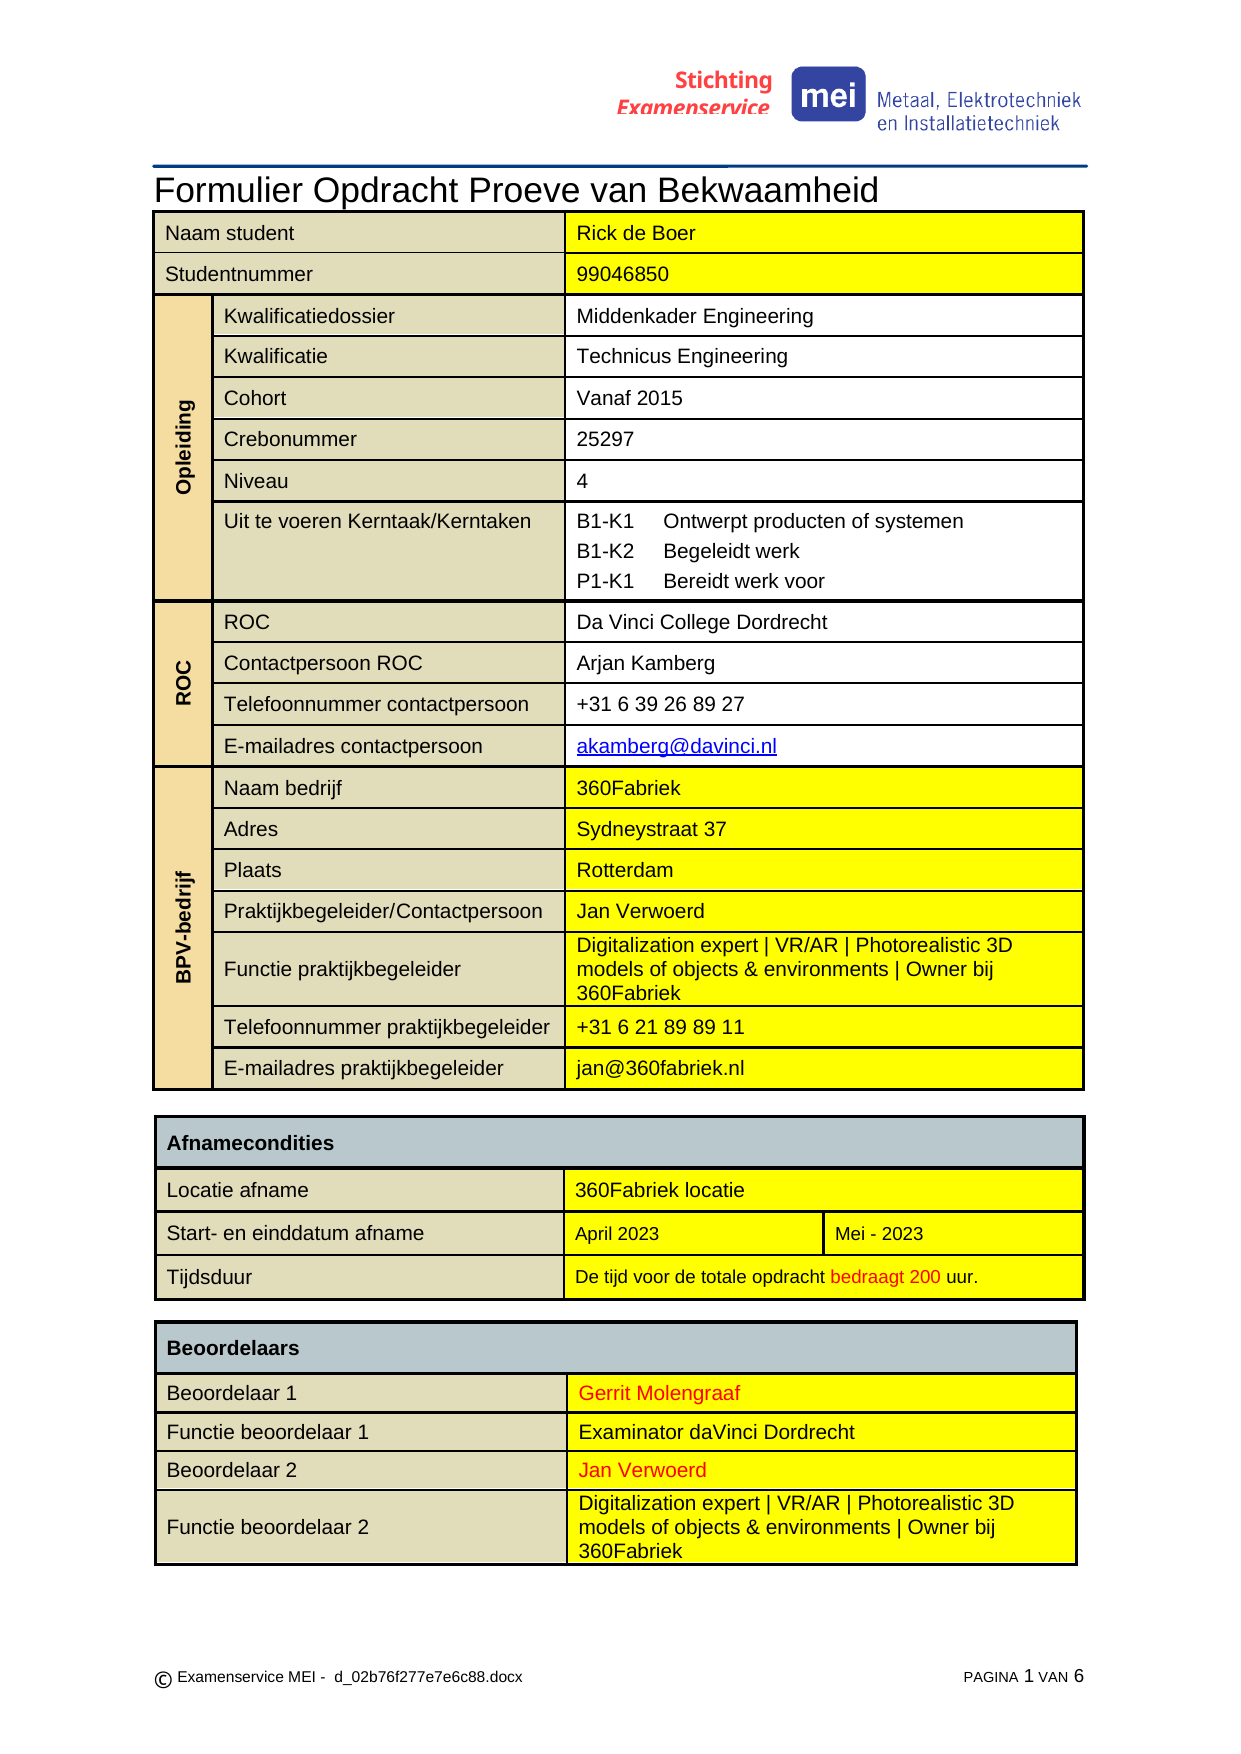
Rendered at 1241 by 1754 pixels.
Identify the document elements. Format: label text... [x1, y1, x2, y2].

table_cell Opleiding [155, 296, 211, 599]
table_cell 25297 [566, 420, 1082, 459]
table_cell Digitalization expert | VR/AR | Photorealistic 3D models of objects & environments | Owner bij 360Fabriek [568, 1491, 1075, 1562]
table_header Afnamecondities [157, 1118, 1082, 1166]
table_cell April 2023 [565, 1213, 822, 1254]
table_cell Functie beoordelaar 2 [157, 1491, 566, 1562]
table_cell Telefoonnummer praktijkbegeleider [214, 1007, 564, 1046]
table_cell Praktijkbegeleider/ Contactpersoon [214, 892, 564, 931]
table_cell Beoordelaar 1 [157, 1375, 566, 1411]
table_cell Gerrit Molengraaf [568, 1375, 1075, 1411]
table_cell Functie beoordelaar 1 [157, 1414, 566, 1450]
table_cell ROC [214, 603, 564, 641]
table_cell Telefoonnummer contactpersoon [214, 684, 564, 724]
table_cell Technicus Engineering [566, 337, 1082, 376]
table_cell Cohort [214, 378, 564, 417]
table_cell 99046850 [566, 254, 1082, 293]
table_header Naam student [155, 213, 564, 252]
table_cell Uit te voeren Kerntaak/Kerntaken [214, 503, 564, 599]
table_cell E-mailadres praktijkbegeleider [214, 1049, 564, 1088]
table_cell Mei - 2023 [825, 1213, 1082, 1254]
table_cell Plaats [214, 850, 564, 889]
table_cell 4 [566, 461, 1082, 500]
table_cell akamberg@davinci.nl [566, 726, 1082, 765]
table_cell Naam bedrijf [214, 768, 564, 807]
table_cell Da Vinci College Dordrecht [566, 603, 1082, 641]
table_cell 360Fabriek locatie [565, 1170, 1082, 1210]
table_cell BPV-bedrijf [155, 768, 211, 1088]
table_cell Functie praktijkbegeleider [214, 933, 564, 1005]
table_header Rick de Boer [566, 213, 1082, 252]
table_cell Niveau [214, 461, 564, 500]
table_cell +31 6 21 89 89 11 [566, 1007, 1082, 1046]
table_cell Beoordelaar 2 [157, 1452, 566, 1488]
table_cell Studentnummer [155, 253, 564, 293]
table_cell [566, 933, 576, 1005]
table_cell Tijdsduur [157, 1256, 563, 1298]
table_cell ROC [155, 603, 211, 765]
table_cell Sydneystraat 37 [566, 809, 1082, 848]
table_cell Arjan Kamberg [566, 643, 1082, 682]
table_cell Jan Verwoerd [566, 892, 1082, 931]
table_cell +31 6 39 26 89 27 [566, 684, 1082, 724]
text Formulier Opdracht Proeve van Bekwaamheid [153, 168, 1078, 210]
picture [628, 59, 1088, 143]
table_cell B1-K1 B1-K2 P1-K1 [566, 503, 652, 599]
table_cell Examinator daVinci Dordrecht [568, 1414, 1075, 1450]
table_cell Locatie afname [157, 1170, 563, 1210]
table_cell Digitalization expert | VR/AR | Photorealistic 3D models of objects & environments | Owner bij 360Fabriek [681, 933, 1082, 1005]
table_cell Kwalificatie [214, 337, 564, 376]
table_cell Ontwerpt producten of systemen Begeleidt werk Bereidt werk voor [652, 503, 1082, 599]
table_cell Rotterdam [566, 850, 1082, 889]
table_cell Middenkader Engineering [566, 296, 1082, 334]
table_cell De tijd voor de totale opdracht bedraagt 200 uur. [565, 1256, 1082, 1298]
table_cell Adres [214, 809, 564, 848]
table_cell Kwalificatiedossier [214, 296, 564, 334]
table_cell Jan Verwoerd [568, 1452, 1075, 1488]
table_cell E-mailadres contactpersoon [214, 726, 564, 765]
table_cell jan@360fabriek.nl [566, 1049, 1082, 1088]
table_cell Contactpersoon ROC [214, 643, 564, 682]
table_header Beoordelaars [157, 1324, 1075, 1372]
table_cell Crebonummer [214, 420, 564, 459]
table_cell Start- en einddatum afname [157, 1213, 563, 1254]
table_cell Vanaf 2015 [566, 378, 1082, 417]
table_cell 360Fabriek [566, 768, 1082, 807]
